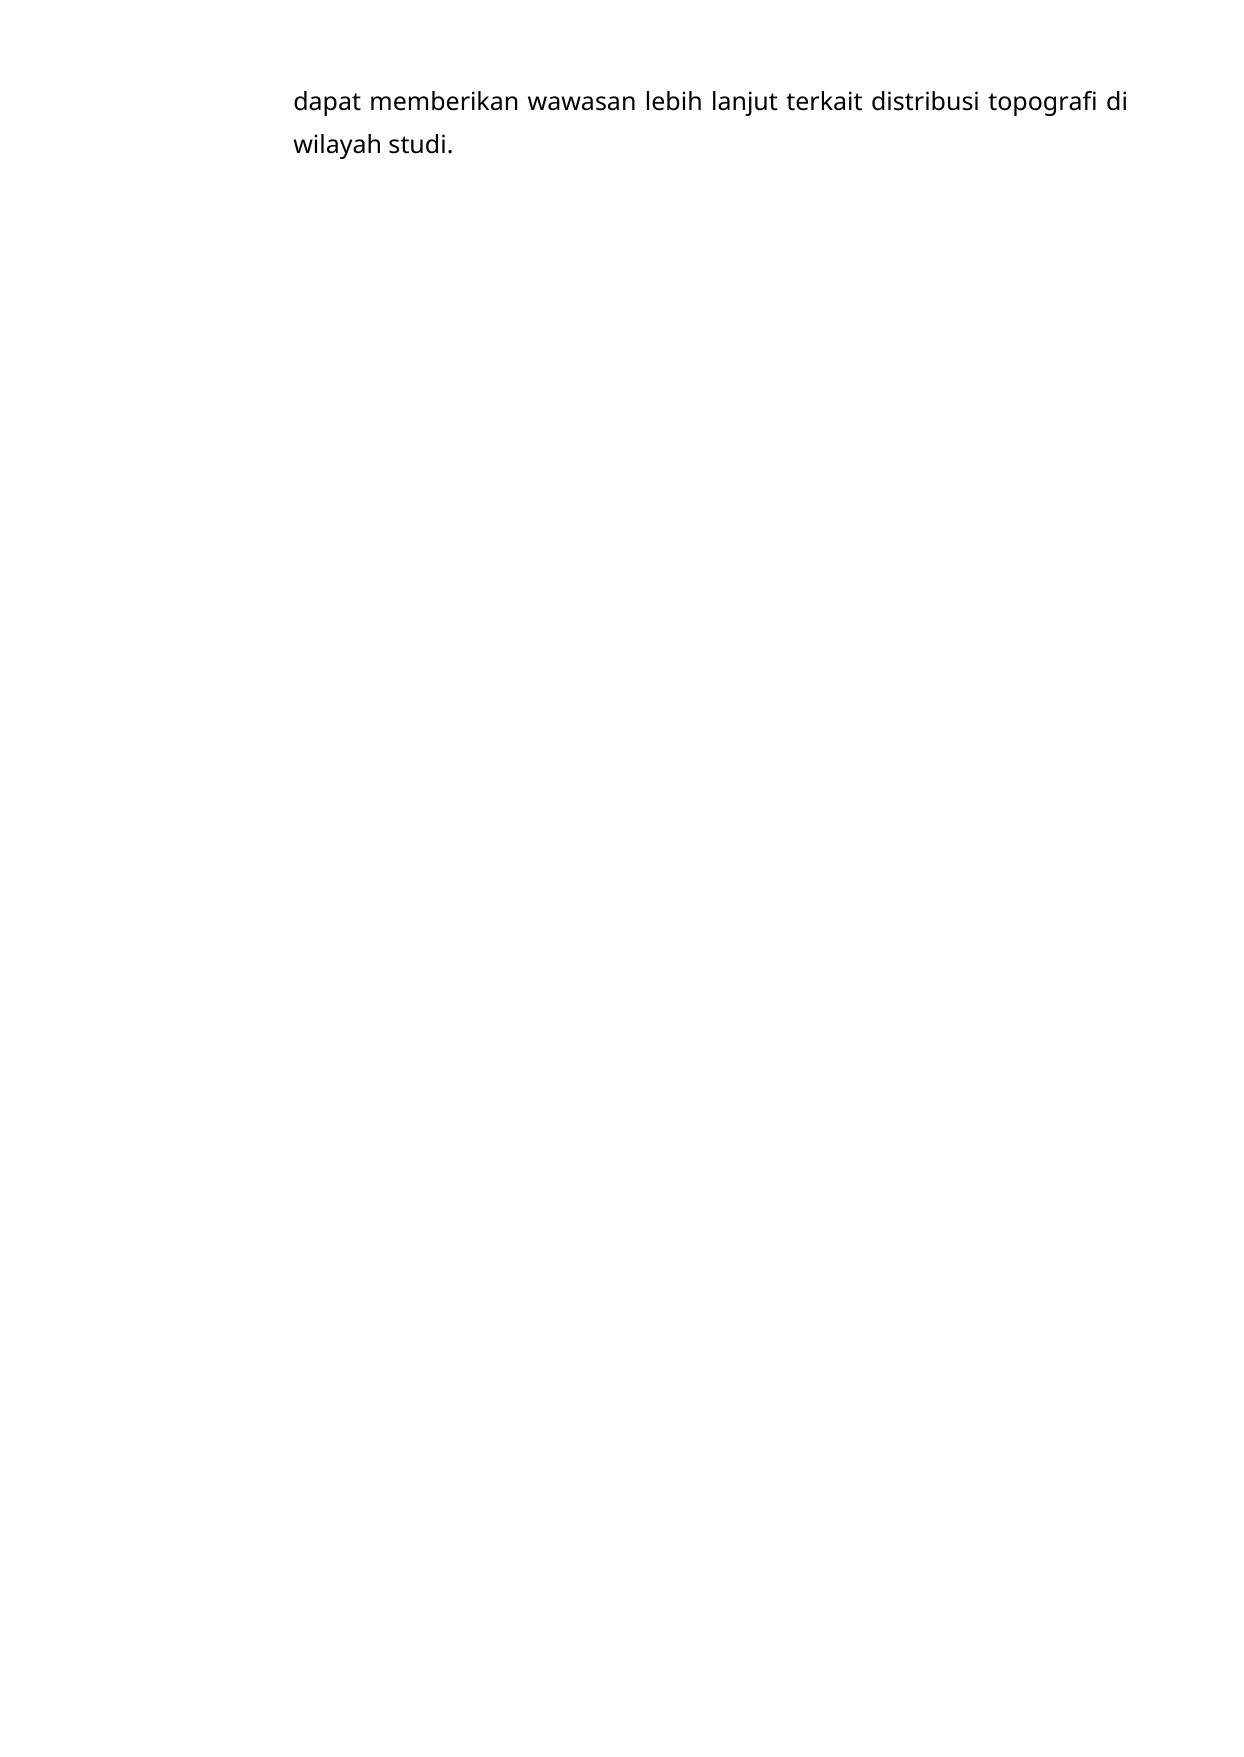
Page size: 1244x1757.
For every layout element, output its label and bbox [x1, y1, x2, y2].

text [264, 76, 1129, 162]
